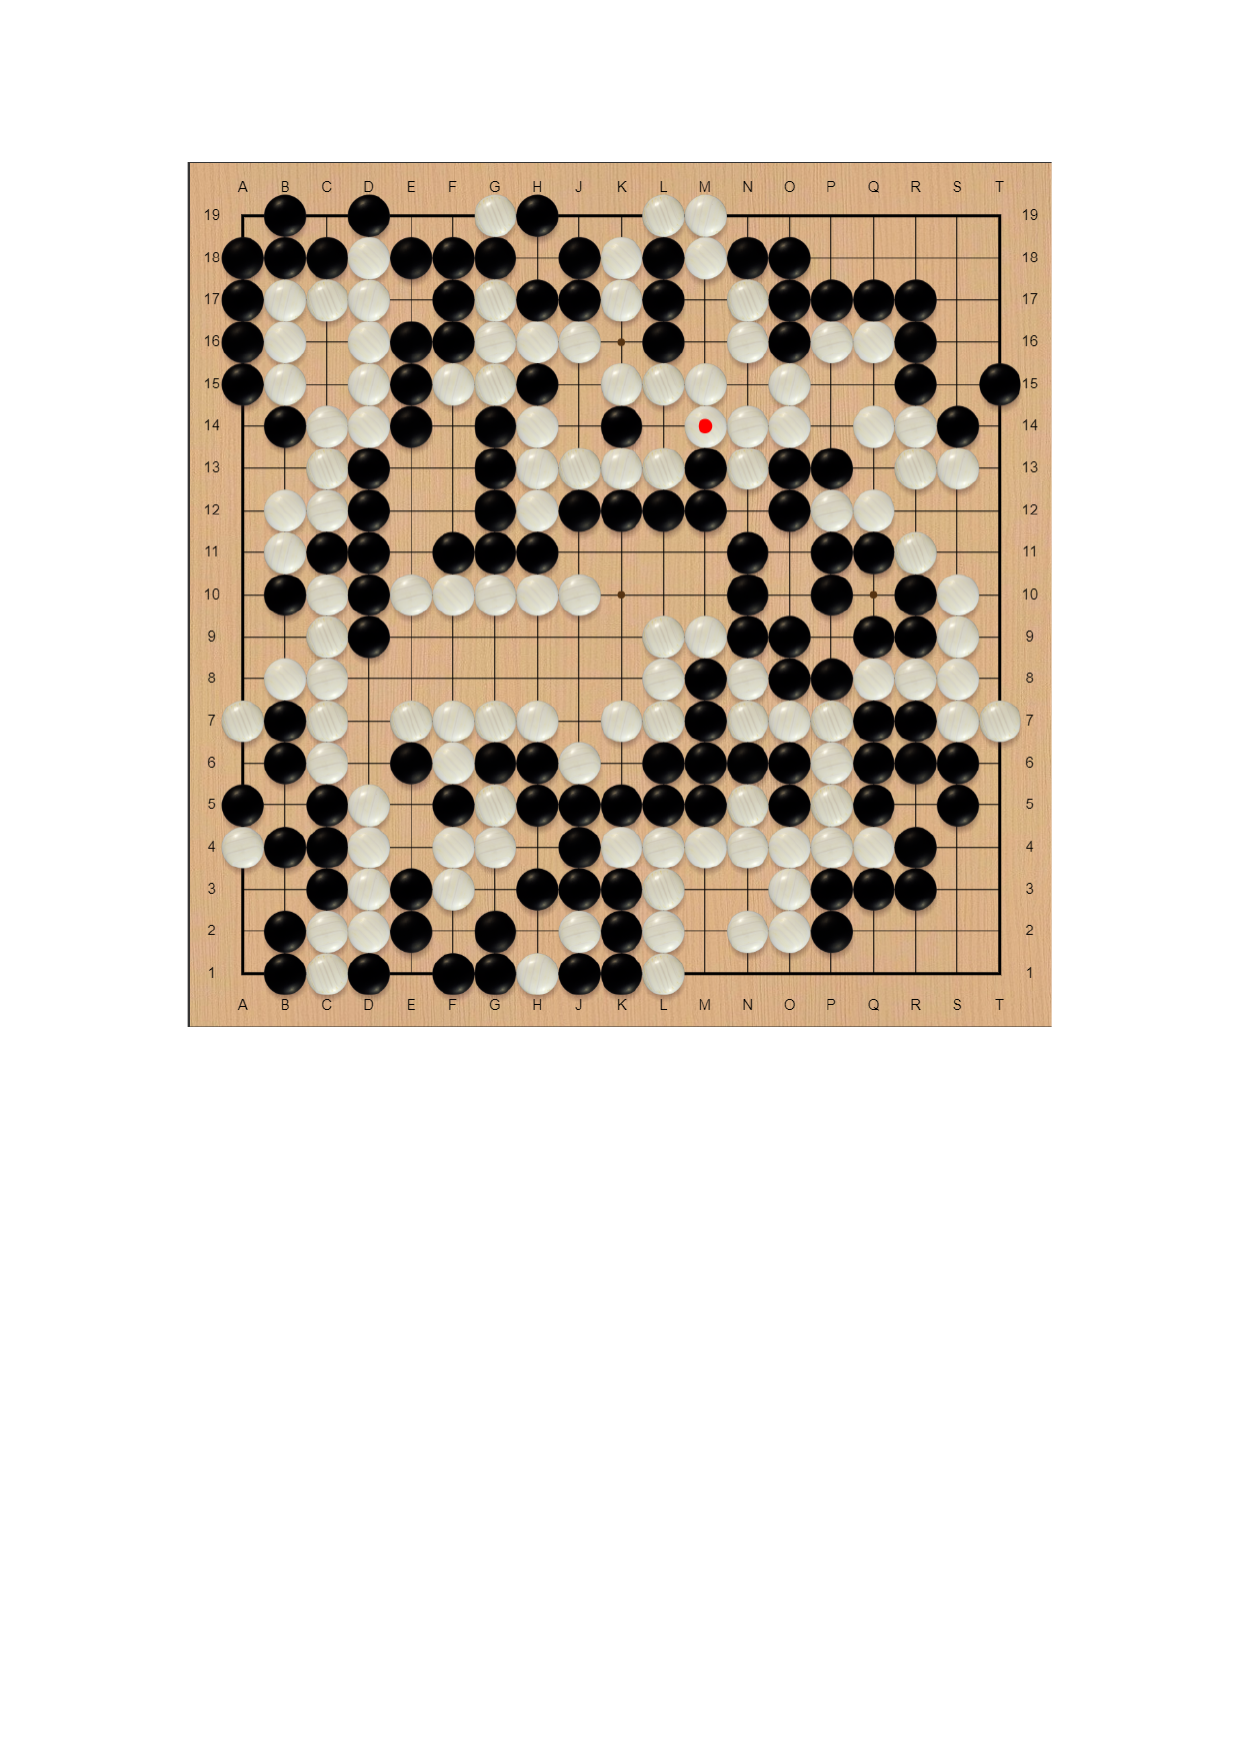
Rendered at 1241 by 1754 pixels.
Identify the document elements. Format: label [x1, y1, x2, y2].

picture [187, 162, 1052, 1027]
